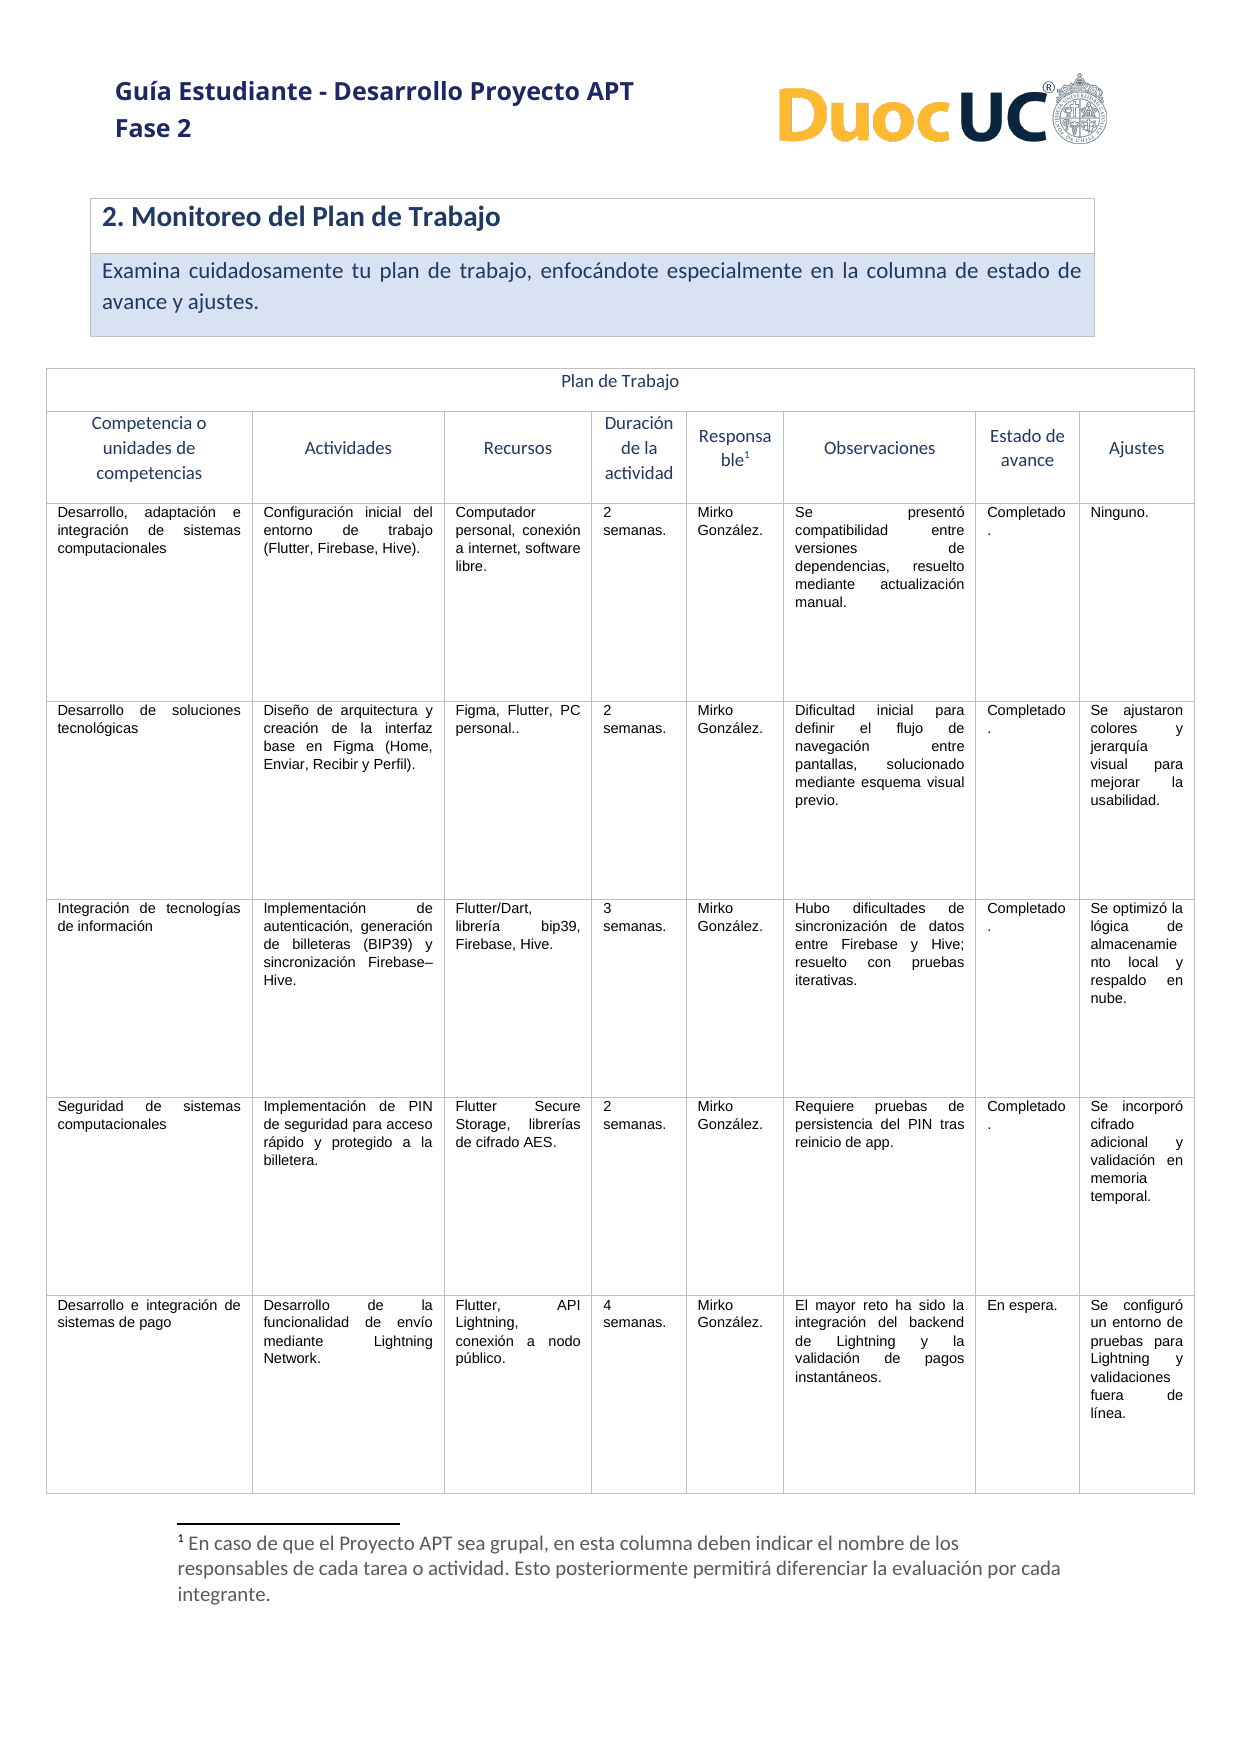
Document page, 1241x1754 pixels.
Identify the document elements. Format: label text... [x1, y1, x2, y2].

table_cell Mirko González. [687, 900, 783, 1097]
table_cell Implementación de PIN de seguridad para acceso rápido y protegido a la billetera. [253, 1098, 444, 1295]
table_cell Duración de la actividad [592, 412, 686, 503]
table_cell Dificultad inicial para definir el flujo de navegación entre pantallas, solucionado mediante esquema visual previo. [784, 702, 975, 899]
table_cell Figma, Flutter, PC personal.. [445, 702, 591, 899]
table_cell Estado de avance [976, 412, 1079, 503]
table_cell Flutter, API Lightning, conexión a nodo público. [445, 1296, 591, 1493]
table_cell 2 semanas. [592, 504, 686, 701]
table_cell 3 semanas. [592, 900, 686, 1097]
table_cell Integración de tecnologías de información [47, 900, 252, 1097]
table_cell Implementación de autenticación, generación de billeteras (BIP39) y sincronización Firebase–Hive. [253, 900, 444, 1097]
table_cell Requiere pruebas de persistencia del PIN tras reinicio de app. [784, 1098, 975, 1295]
table_header Plan de Trabajo [47, 369, 1194, 411]
table_cell Recursos [445, 412, 591, 503]
table_cell Flutter Secure Storage, librerías de cifrado AES. [445, 1098, 591, 1295]
table_cell Configuración inicial del entorno de trabajo (Flutter, Firebase, Hive). [253, 504, 444, 701]
table_cell Se ajustaron colores y jerarquía visual para mejorar la usabilidad. [1080, 702, 1194, 899]
table_cell Se configuró un entorno de pruebas para Lightning y validaciones fuera de línea. [1080, 1296, 1194, 1493]
table_cell Ninguno. [1080, 504, 1194, 701]
table_cell Hubo dificultades de sincronización de datos entre Firebase y Hive; resuelto con pruebas iterativas. [784, 900, 975, 1097]
table_cell 2 semanas. [592, 1098, 686, 1295]
table_cell Desarrollo e integración de sistemas de pago [47, 1296, 252, 1493]
table_cell El mayor reto ha sido la integración del backend de Lightning y la validación de pagos instantáneos. [784, 1296, 975, 1493]
table_cell Observaciones [784, 412, 975, 503]
table_cell Completado. [976, 702, 1079, 899]
table_cell Competencia o unidades de competencias [47, 412, 252, 503]
table_cell Flutter/Dart, librería bip39, Firebase, Hive. [445, 900, 591, 1097]
table_cell Desarrollo de soluciones tecnológicas [47, 702, 252, 899]
table_cell Diseño de arquitectura y creación de la interfaz base en Figma (Home, Enviar, Recibir y Perfil). [253, 702, 444, 899]
table_cell Ajustes [1080, 412, 1194, 503]
table_cell Desarrollo, adaptación e integración de sistemas computacionales [47, 504, 252, 701]
table_cell Responsable [687, 412, 783, 503]
picture [779, 73, 1107, 144]
table_cell Desarrollo de la funcionalidad de envío mediante Lightning Network. [253, 1296, 444, 1493]
table_cell 2 semanas. [592, 702, 686, 899]
table_cell Computador personal, conexión a internet, software libre. [445, 504, 591, 701]
table_cell Completado. [976, 504, 1079, 701]
table_cell En espera. [976, 1296, 1079, 1493]
table_cell Mirko González. [687, 1098, 783, 1295]
table_cell Completado. [976, 900, 1079, 1097]
table_cell Mirko González. [687, 702, 783, 899]
table_cell Se presentó compatibilidad entre versiones de dependencias, resuelto mediante actualización manual. [784, 504, 975, 701]
table_cell Actividades [253, 412, 444, 503]
table_cell Mirko González. [687, 504, 783, 701]
table_cell Examina cuidadosamente tu plan de trabajo, enfocándote especialmente en la columna de estado de avance y ajustes. [91, 254, 1094, 336]
table_cell Se optimizó la lógica de almacenamiento local y respaldo en nube. [1080, 900, 1194, 1097]
table_cell Se incorporó cifrado adicional y validación en memoria temporal. [1080, 1098, 1194, 1295]
table_cell Seguridad de sistemas computacionales [47, 1098, 252, 1295]
table_cell 4 semanas. [592, 1296, 686, 1493]
table_cell Completado. [976, 1098, 1079, 1295]
table_header 2. Monitoreo del Plan de Trabajo [91, 199, 1094, 253]
table_cell Mirko González. [687, 1296, 783, 1493]
